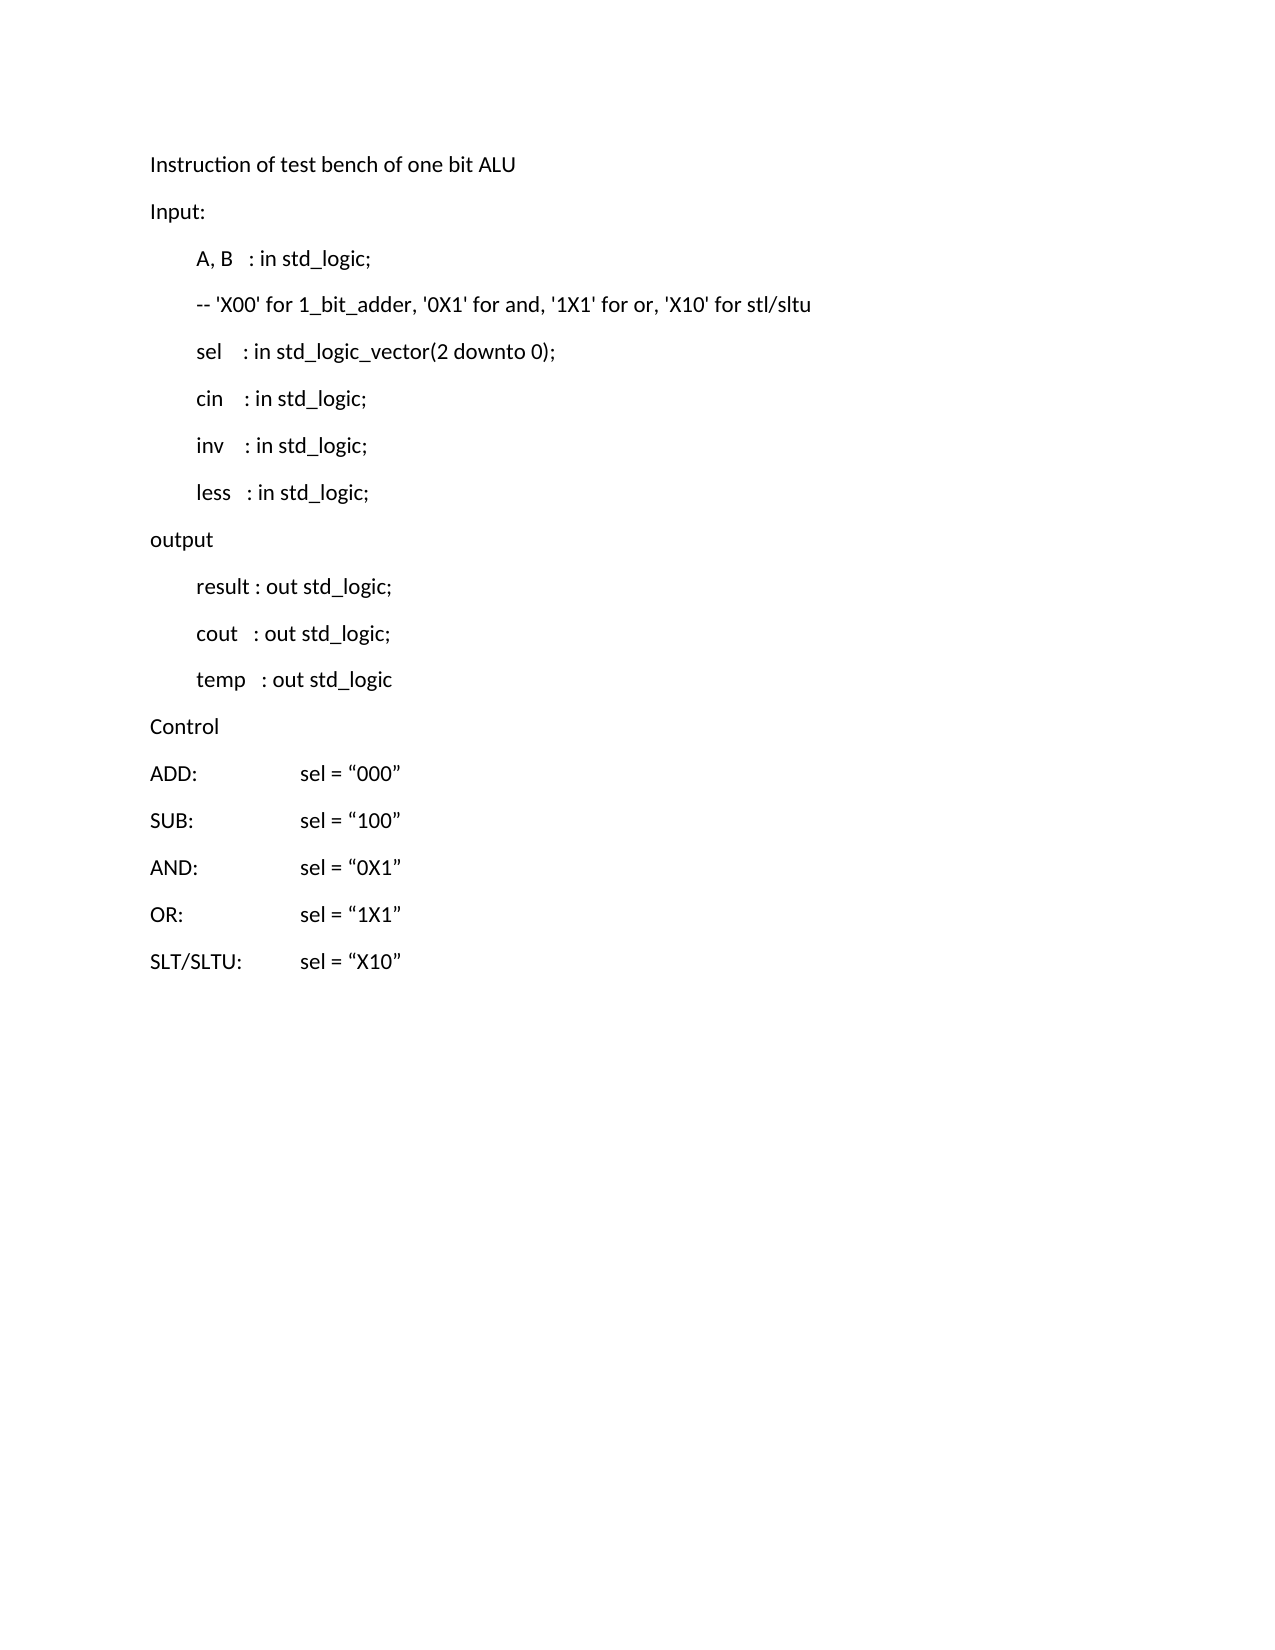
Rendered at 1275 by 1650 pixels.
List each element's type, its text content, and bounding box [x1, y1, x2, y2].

text A, B : in std_logic; [150, 244, 1125, 272]
text sel : in std_logic_vector(2 downto 0); [150, 337, 1125, 366]
text SUB: sel = “100” [150, 806, 1125, 834]
text cin : in std_logic; [150, 384, 1125, 412]
text -- 'X00' for 1_bit_adder, '0X1' for and, '1X1' for or, 'X10' for stl/sltu [150, 291, 1125, 319]
text result : out std_logic; [150, 572, 1125, 600]
text OR: sel = “1X1” [150, 900, 1125, 928]
text Control [150, 712, 1125, 741]
text Instruction of test bench of one bit ALU [150, 150, 1125, 178]
text less : in std_logic; [150, 478, 1125, 506]
text SLT/SLTU: sel = “X10” [150, 947, 1125, 975]
text Input: [150, 197, 1125, 225]
text inv : in std_logic; [150, 431, 1125, 459]
text AND: sel = “0X1” [150, 853, 1125, 881]
text output [150, 525, 1125, 553]
text temp : out std_logic [150, 666, 1125, 694]
text cout : out std_logic; [150, 619, 1125, 647]
text ADD: sel = “000” [150, 759, 1125, 787]
